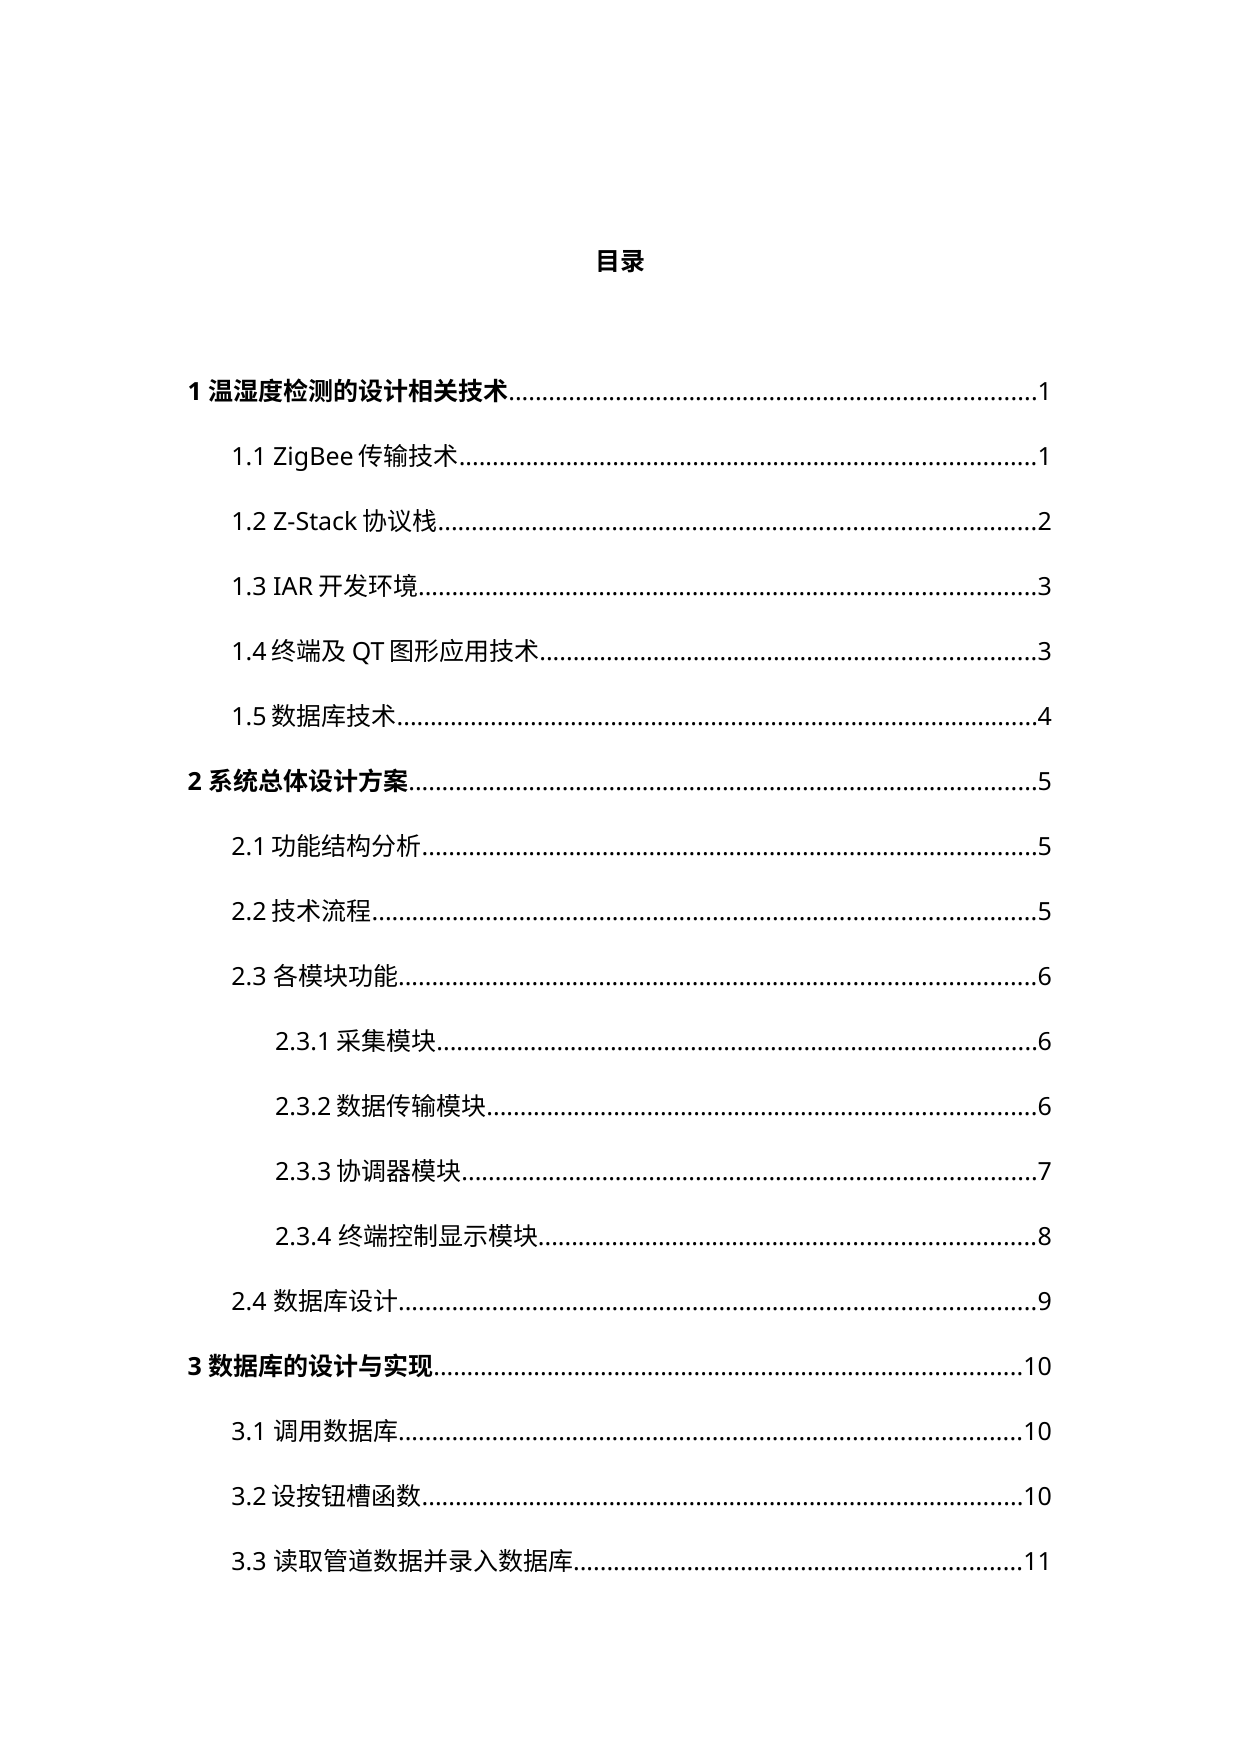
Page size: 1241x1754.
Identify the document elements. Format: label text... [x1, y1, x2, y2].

text 2.2技术流程 5 [231, 877, 1053, 942]
text 2.4 数据库设计 9 [231, 1267, 1053, 1332]
text 2.1功能结构分析 5 [231, 812, 1053, 877]
text 2.3.1采集模块 6 [275, 1007, 1053, 1072]
text 3.1 调用数据库 10 [231, 1397, 1053, 1462]
text 1.1 ZigBee传输技术 1 [231, 422, 1053, 487]
text 1.2 Z-Stack协议栈 2 [231, 487, 1053, 552]
text 目录 [187, 227, 1053, 292]
text 3 数据库的设计与实现 10 [187, 1332, 1053, 1397]
text 2.3.4 终端控制显示模块 8 [275, 1202, 1053, 1267]
text 1.3 IAR开发环境 3 [231, 552, 1053, 617]
text 3.2设按钮槽函数 10 [231, 1462, 1053, 1527]
text 2.3.2数据传输模块 6 [275, 1072, 1053, 1137]
text 1 温湿度检测的设计相关技术 1 [187, 357, 1053, 422]
text 3.3 读取管道数据并录入数据库 11 [231, 1527, 1053, 1592]
text 2 系统总体设计方案 5 [187, 747, 1053, 812]
text 2.3 各模块功能 6 [231, 942, 1053, 1007]
text 1.4终端及QT图形应用技术 3 [231, 617, 1053, 682]
text 1.5数据库技术 4 [231, 682, 1053, 747]
text 2.3.3协调器模块 7 [275, 1137, 1053, 1202]
